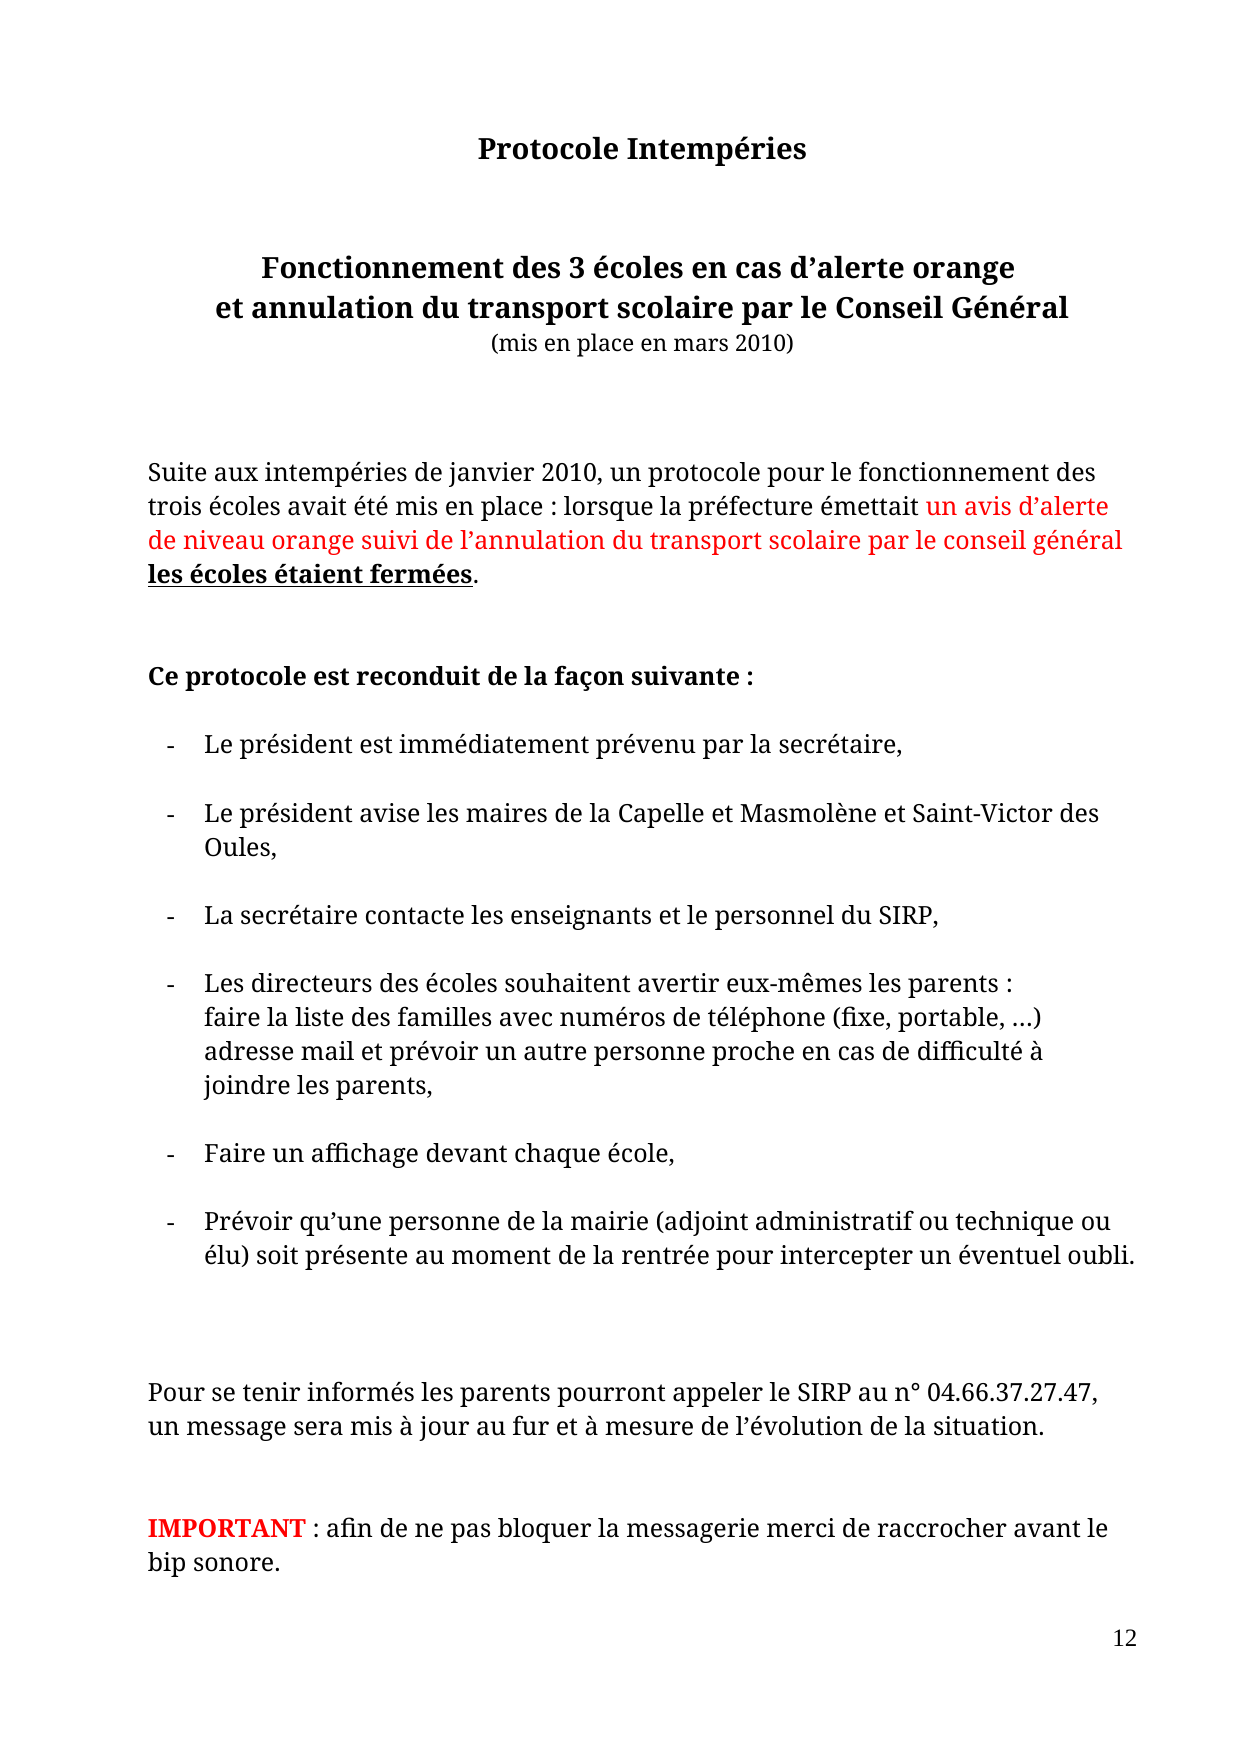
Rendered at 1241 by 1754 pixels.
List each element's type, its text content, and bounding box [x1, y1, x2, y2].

subtitle Suite aux intempéries de janvier 2010, un protocole pour le fonctionnement des trois écoles avait été mis en place : lorsque la préfecture émettait un avis d’alerte de niveau orange suivi de l’annulation du transport scolaire par le conseil général les écoles étaient fermées. [148, 454, 1137, 591]
subtitle Fonctionnement des 3 écoles en cas d’alerte orange et annulation du transport scolaire par le Conseil Général (mis en place en mars 2010) [148, 247, 1137, 358]
subtitle Les directeurs des écoles souhaitent avertir eux-mêmes les parents : faire la liste des familles avec numéros de téléphone (fixe, portable, …) adresse mail et prévoir un autre personne proche en cas de difficulté à joindre les parents, [166, 966, 1137, 1102]
subtitle La secrétaire contacte les enseignants et le personnel du SIRP, [166, 897, 1137, 931]
subtitle Protocole Intempéries [148, 128, 1137, 168]
subtitle Prévoir qu’une personne de la mairie (adjoint administratif ou technique ou élu) soit présente au moment de la rentrée pour intercepter un éventuel oubli. [166, 1204, 1137, 1272]
subtitle Ce protocole est reconduit de la façon suivante : [148, 659, 1137, 693]
subtitle Faire un affichage devant chaque école, [166, 1136, 1137, 1170]
subtitle IMPORTANT : afin de ne pas bloquer la messagerie merci de raccrocher avant le bip sonore. [148, 1511, 1137, 1579]
subtitle Pour se tenir informés les parents pourront appeler le SIRP au n° 04.66.37.27.47, un message sera mis à jour au fur et à mesure de l’évolution de la situation. [148, 1374, 1137, 1442]
subtitle Le président avise les maires de la Capelle et Masmolène et Saint-Victor des Oules, [166, 795, 1137, 863]
subtitle Le président est immédiatement prévenu par la secrétaire, [166, 727, 1137, 761]
